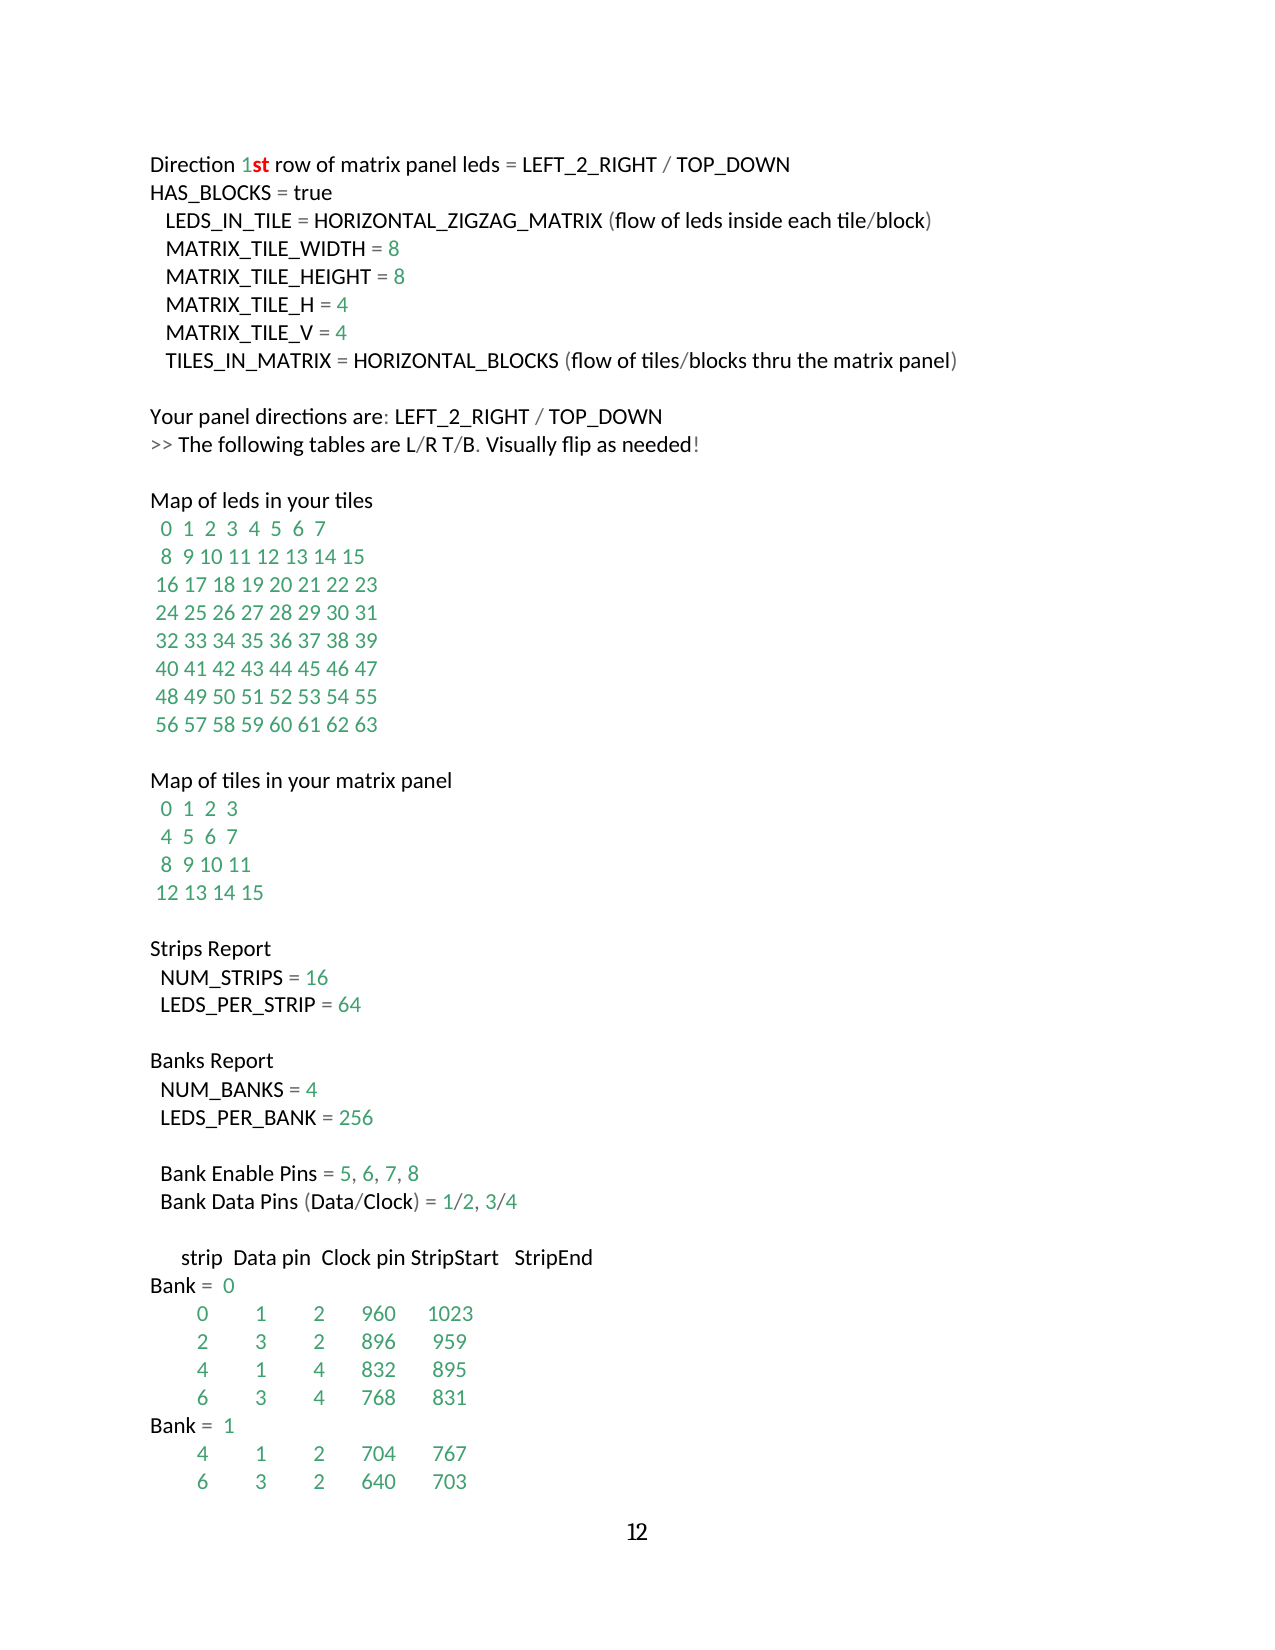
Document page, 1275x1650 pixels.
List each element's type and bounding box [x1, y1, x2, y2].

text [150, 150, 1125, 1495]
